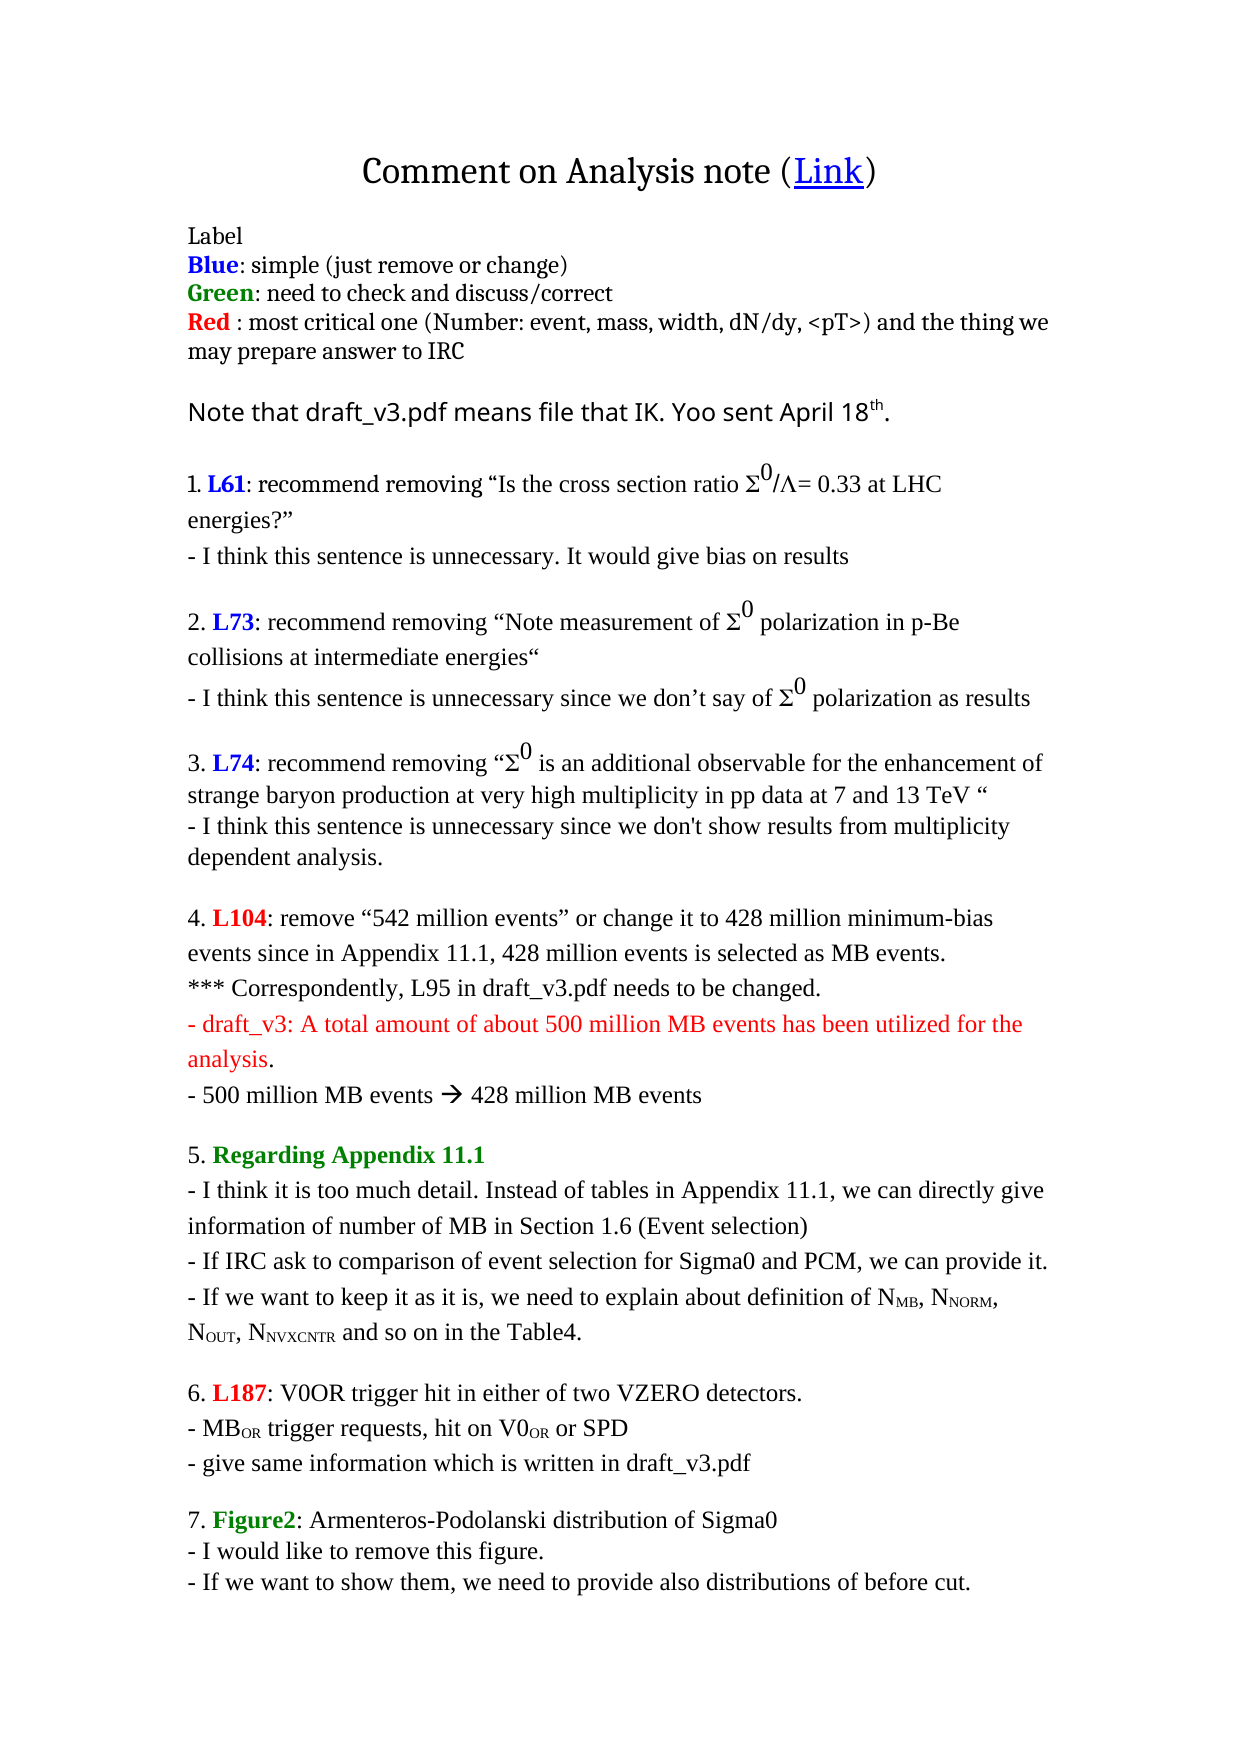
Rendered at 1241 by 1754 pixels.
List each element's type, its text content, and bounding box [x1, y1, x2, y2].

text Blue: simple (just remove or change) [187, 251, 1053, 279]
text 5. Regarding Appendix 11.1 - I think it is too much detail. Instead of tables in Appendix 11.1, we can directly give information of number of MB in Section 1.6 (Event selection) - If IRC ask to comparison of event selection for Sigma0 and PCM, we can provide it. - If we want to keep it as it is, we need to explain about definition of NMB, NNORM, NOUT, NNVXCNTR and so on in the Table4. [187, 1133, 1053, 1346]
text Comment on Analysis note (Link) [187, 150, 1053, 193]
text 3. L74: recommend removing “0 is an additional observable for the enhancement of strange baryon production at very high multiplicity in pp data at 7 and 13 TeV “ - I think this sentence is unnecessary since we don't show results from multiplicity dependent analysis. [187, 736, 1053, 871]
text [187, 1502, 1053, 1596]
text 1. L61: recommend removing “Is the cross section ratio 0= 0.33 at LHC energies?” - I think this sentence is unnecessary. It would give bias on results [187, 457, 1053, 569]
text Red : most critical one (Number: event, mass, width, dN/dy, <pT>) and the thing we may prepare answer to IRC [187, 308, 1053, 366]
text Green: need to check and discuss/correct [187, 279, 1053, 308]
text 4. L104: remove “542 million events” or change it to 428 million minimum-bias events since in Appendix 11.1, 428 million events is selected as MB events. *** Correspondently, L95 in draft_v3.pdf needs to be changed. - draft_v3: A total amount of about 500 million MB events has been utilized for the analysis. - 500 million MB events 428 million MB events [187, 896, 1053, 1108]
text Label [187, 222, 1053, 251]
text 6. L187: V0OR trigger hit in either of two VZERO detectors. - MBOR trigger requests, hit on V0OR or SPD - give same information which is written in draft_v3.pdf [187, 1371, 1053, 1477]
text 2. L73: recommend removing “Note measurement of 0 polarization in p-Be collisions at intermediate energies “ - I think this sentence is unnecessary since we don’t say of 0 polarization as results [187, 594, 1053, 711]
text Note that draft_v3.pdf means file that IK. Yoo sent April 18th. [187, 394, 1053, 428]
